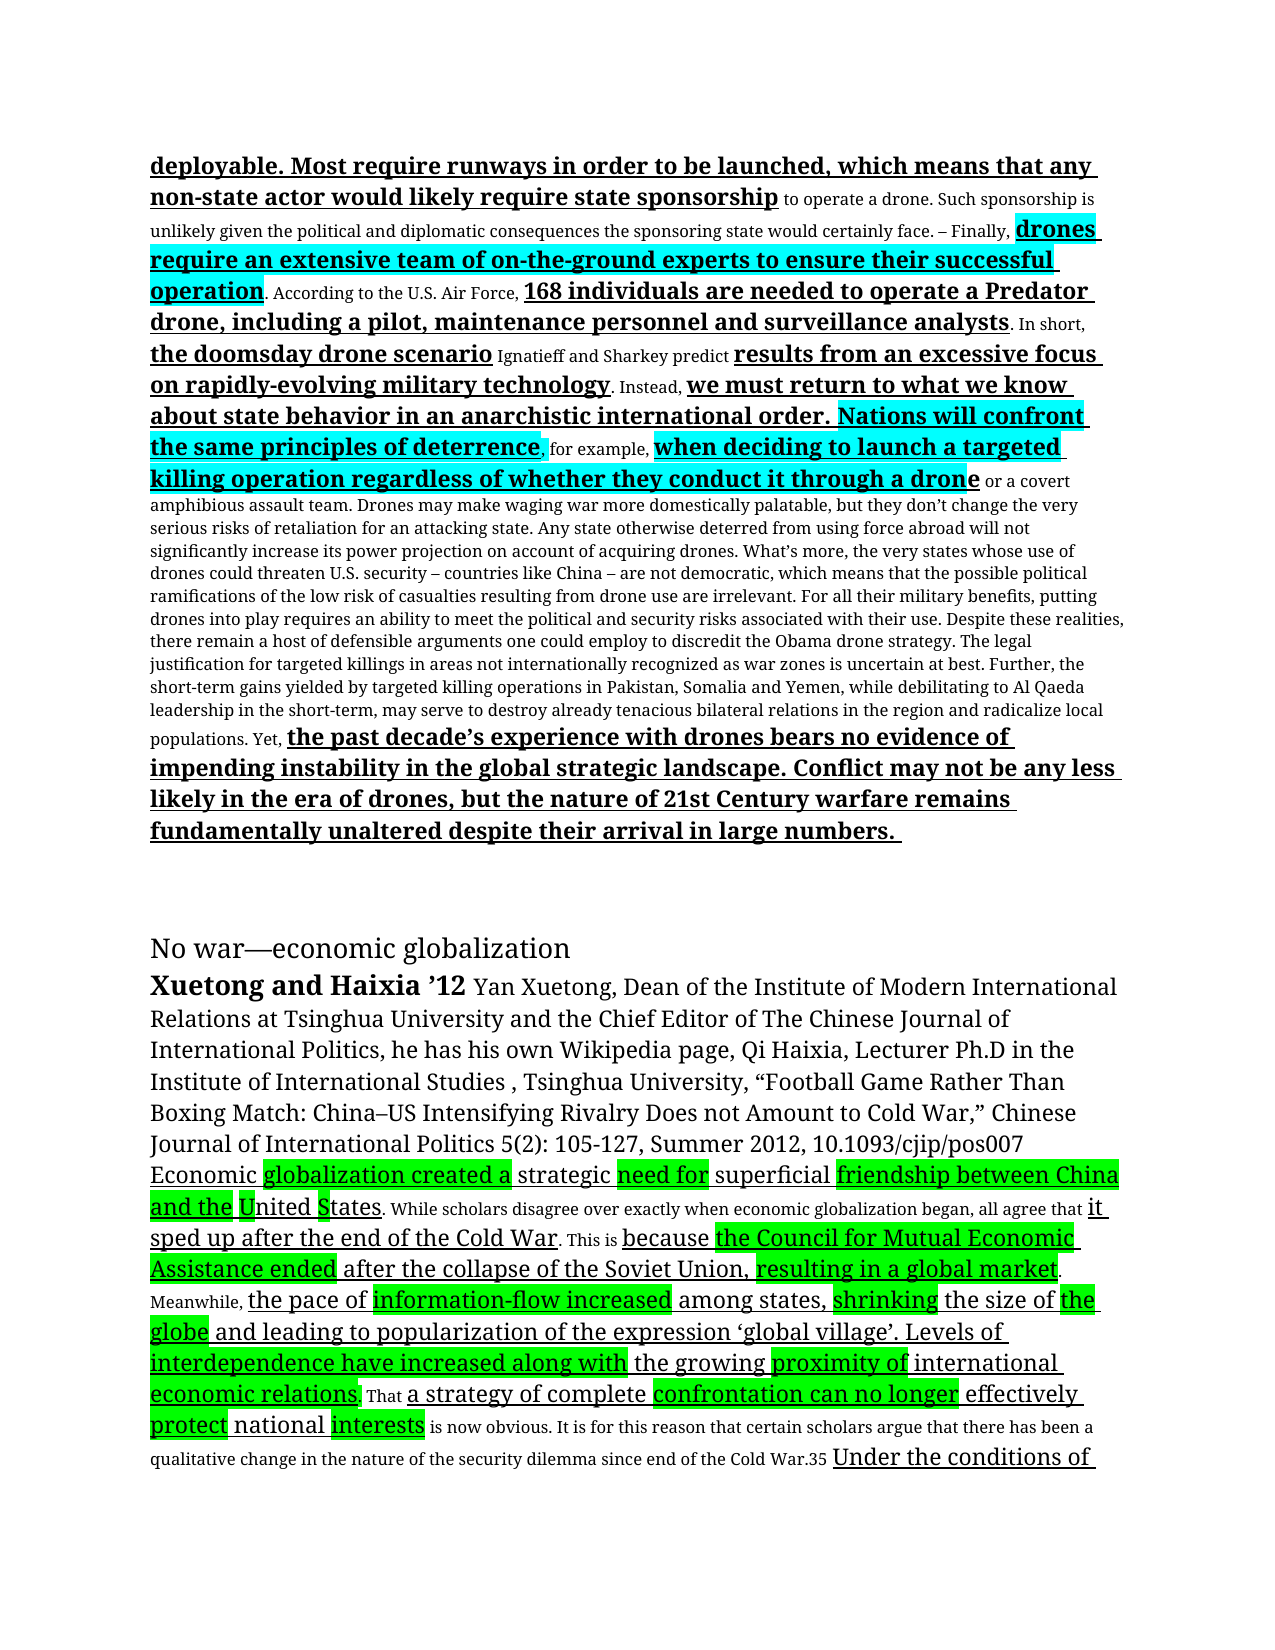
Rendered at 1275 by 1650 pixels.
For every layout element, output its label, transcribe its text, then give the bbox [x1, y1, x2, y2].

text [150, 150, 1125, 846]
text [150, 1159, 1125, 1472]
text Xuetong and Haixia ’12 Yan Xuetong, Dean of the Institute of Modern International Relations at Tsinghua University and the Chief Editor of The Chinese Journal of International Politics, he has his own Wikipedia page, Qi Haixia, Lecturer Ph.D in the Institute of International Studies , Tsinghua University, “Football Game Rather Than Boxing Match: China–US Intensifying Rivalry Does not Amount to Cold War,” Chinese Journal of International Politics 5(2): 105-127, Summer 2012, 10.1093/cjip/pos007 [150, 966, 1125, 1159]
subtitle No war—economic globalization [150, 929, 1125, 966]
